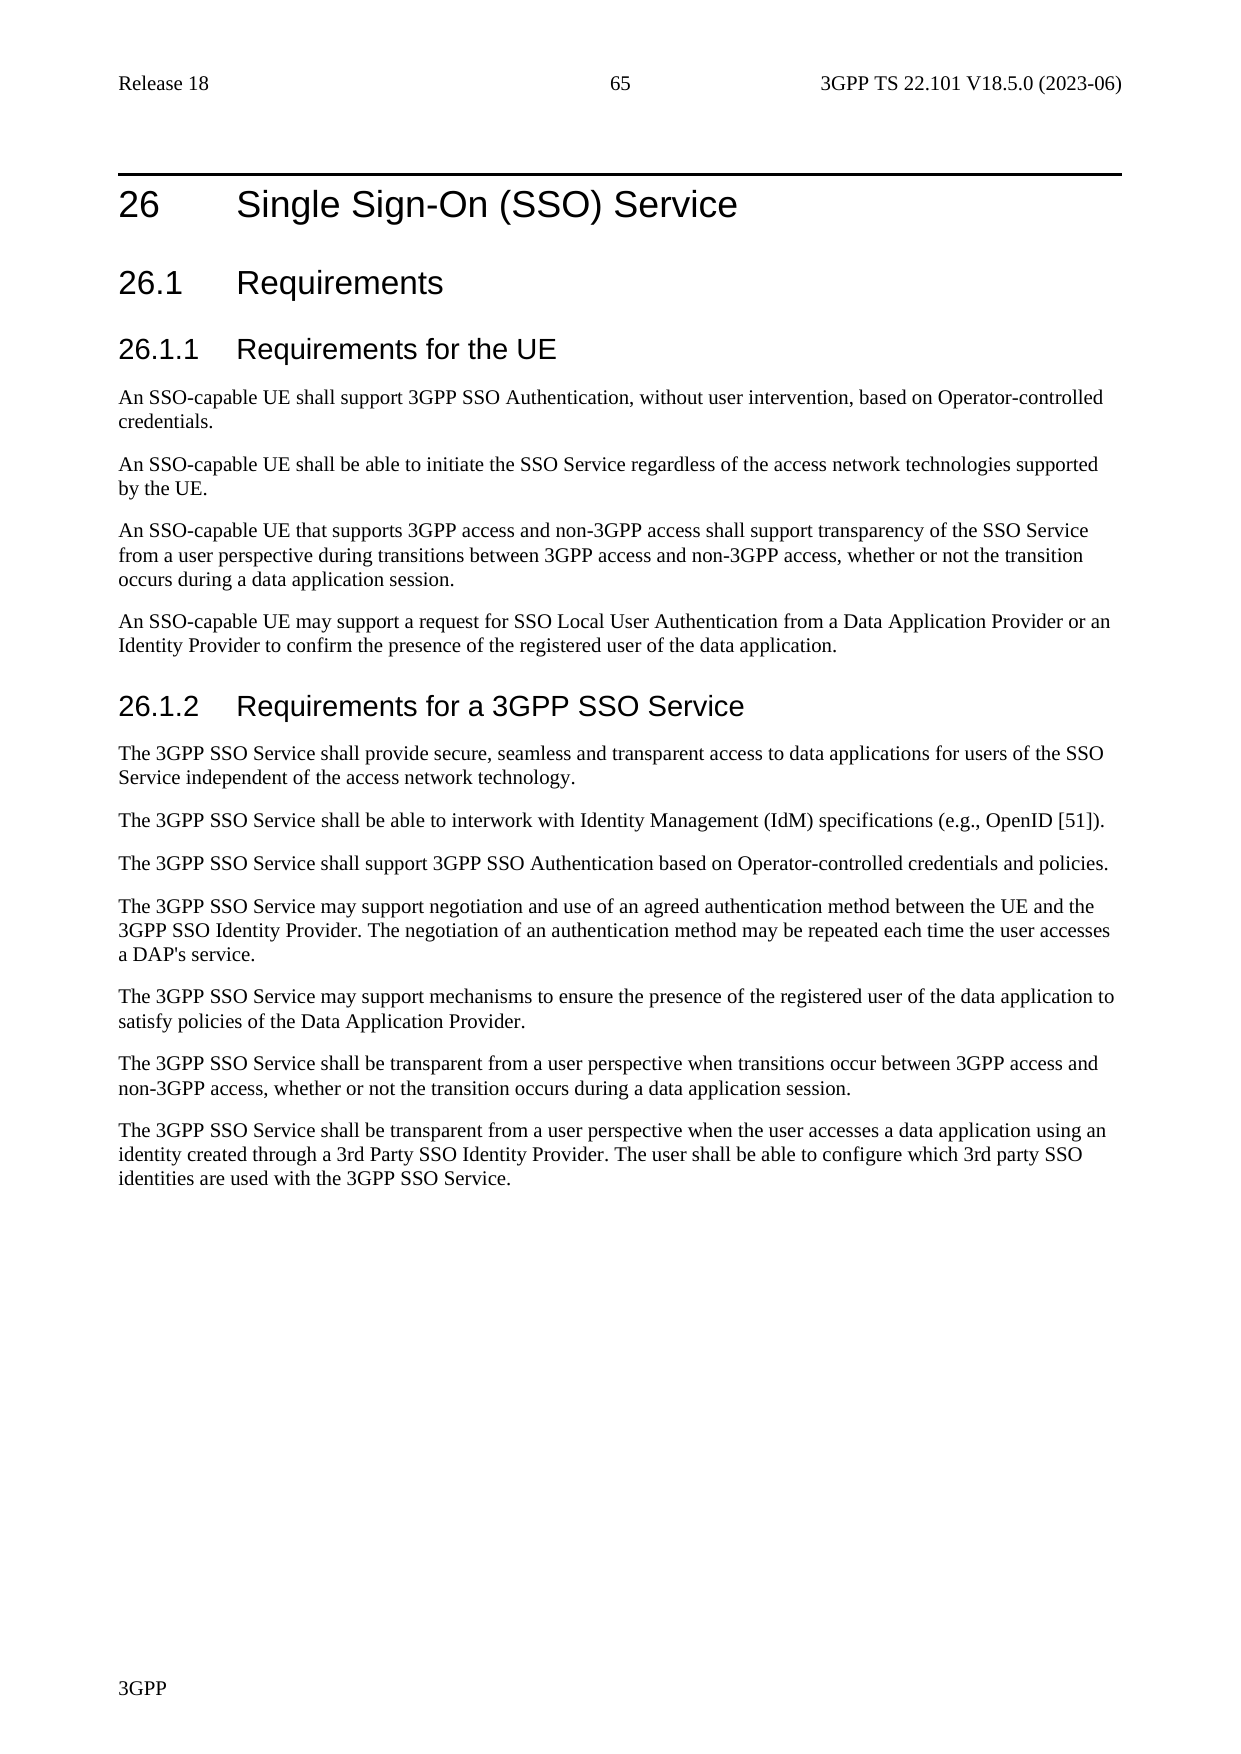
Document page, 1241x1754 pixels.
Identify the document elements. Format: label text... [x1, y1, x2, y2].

text An SSO-capable UE shall be able to initiate the SSO Service regardless of the access network technologies supported by the UE. [118, 452, 1122, 500]
subtitle 26.1.2 Requirements for a 3GPP SSO Service [118, 689, 1122, 722]
text The 3GPP SSO Service may support negotiation and use of an agreed authentication method between the UE and the 3GPP SSO Identity Provider. The negotiation of an authentication method may be repeated each time the user accesses a DAP's service. [118, 893, 1122, 966]
subtitle 26.1.1 Requirements for the UE [118, 332, 1122, 366]
text The 3GPP SSO Service shall be transparent from a user perspective when the user accesses a data application using an identity created through a 3rd Party SSO Identity Provider. The user shall be able to configure which 3rd party SSO identities are used with the 3GPP SSO Service. [118, 1118, 1122, 1190]
subtitle 26 Single Sign-On (SSO) Service [118, 176, 1122, 225]
text The 3GPP SSO Service shall be transparent from a user perspective when transitions occur between 3GPP access and non-3GPP access, whether or not the transition occurs during a data application session. [118, 1051, 1122, 1099]
text The 3GPP SSO Service shall provide secure, seamless and transparent access to data applications for users of the SSO Service independent of the access network technology. [118, 741, 1122, 789]
subtitle 26.1 Requirements [118, 263, 1122, 301]
text The 3GPP SSO Service may support mechanisms to ensure the presence of the registered user of the data application to satisfy policies of the Data Application Provider. [118, 984, 1122, 1033]
text An SSO-capable UE that supports 3GPP access and non-3GPP access shall support transparency of the SSO Service from a user perspective during transitions between 3GPP access and non-3GPP access, whether or not the transition occurs during a data application session. [118, 518, 1122, 591]
text The 3GPP SSO Service shall support 3GPP SSO Authentication based on Operator-controlled credentials and policies. [118, 851, 1122, 875]
text An SSO-capable UE may support a request for SSO Local User Authentication from a Data Application Provider or an Identity Provider to confirm the presence of the registered user of the data application. [118, 609, 1122, 657]
text The 3GPP SSO Service shall be able to interwork with Identity Management (IdM) specifications (e.g., OpenID [51]). [118, 808, 1122, 832]
text An SSO-capable UE shall support 3GPP SSO Authentication, without user intervention, based on Operator-controlled credentials. [118, 385, 1122, 433]
